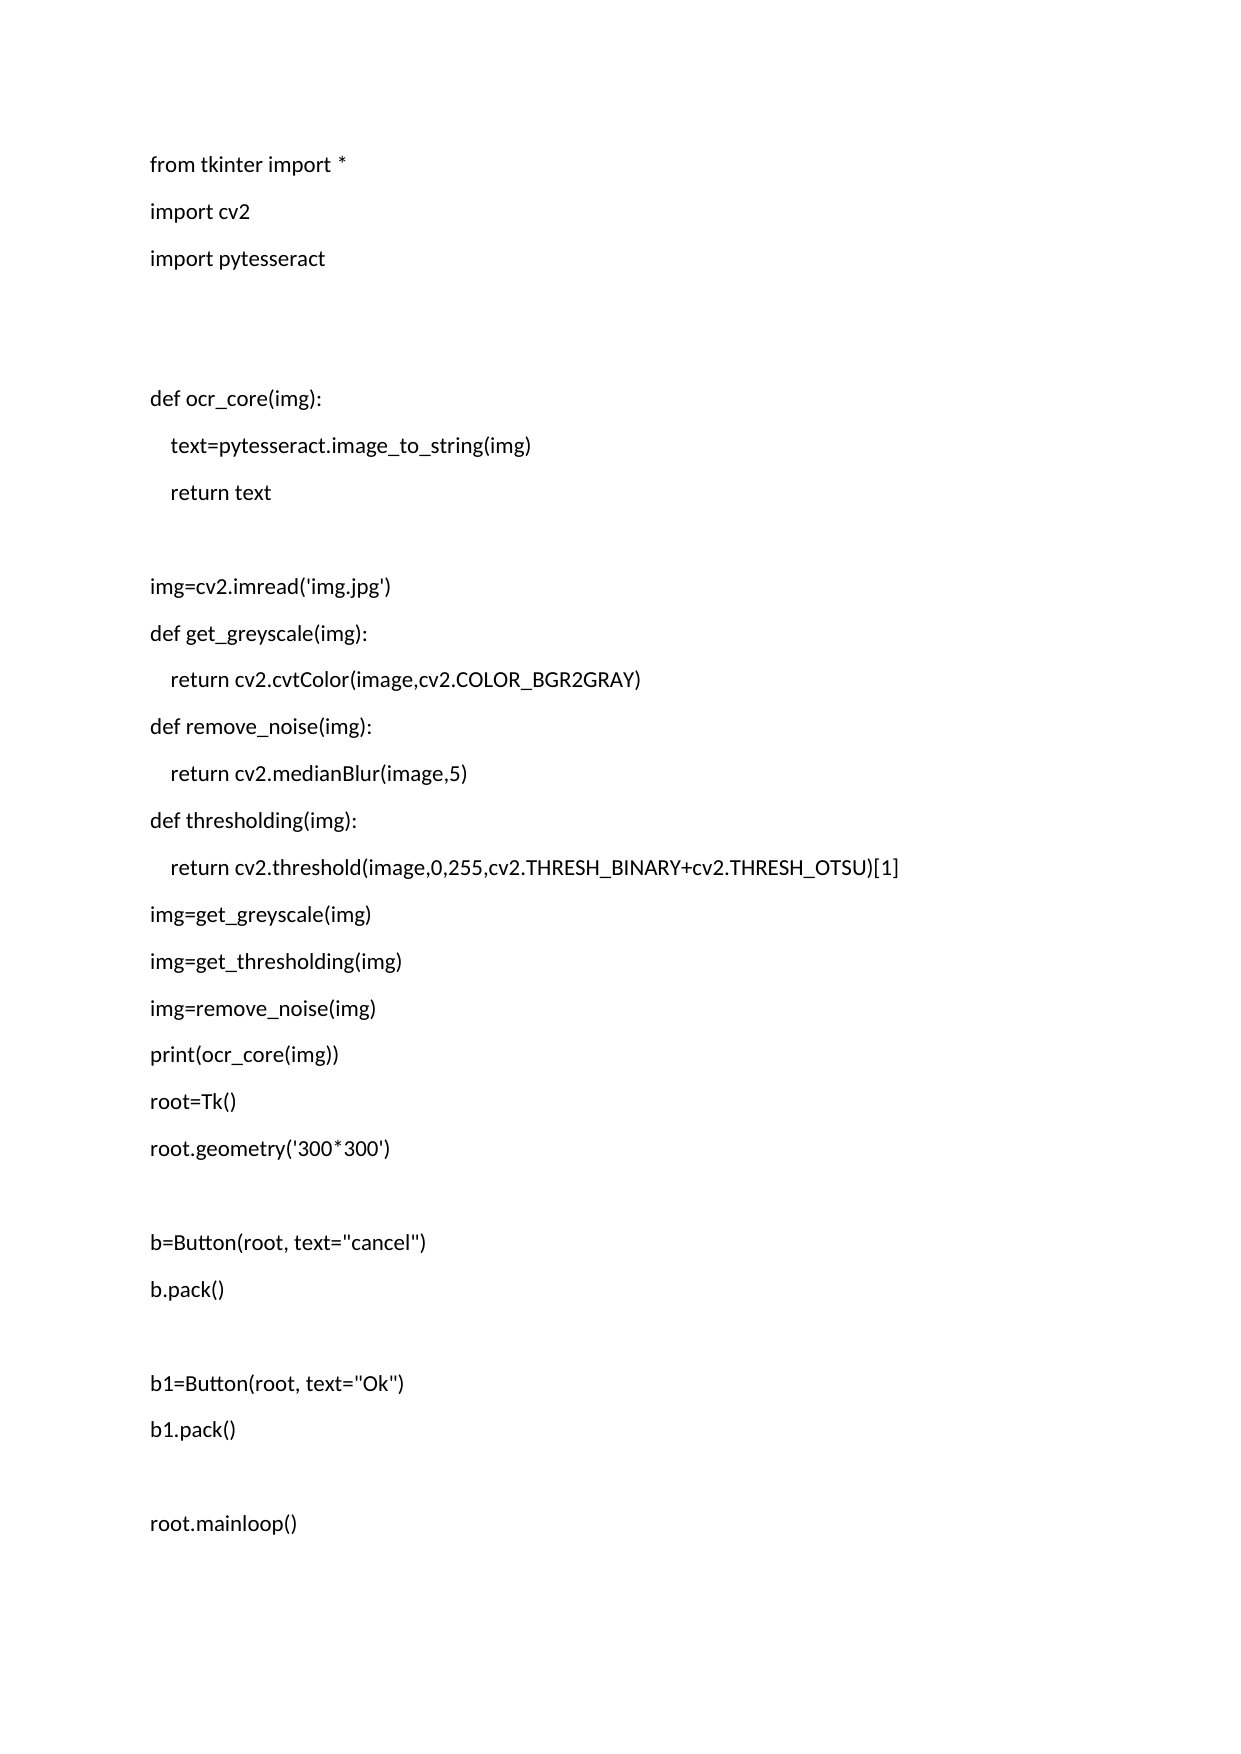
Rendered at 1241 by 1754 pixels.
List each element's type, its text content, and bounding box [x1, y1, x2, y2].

text import cv2 [150, 197, 1090, 225]
text root.mainloop() [150, 1509, 1090, 1537]
text img=remove_noise(img) [150, 994, 1090, 1022]
text import pytesseract [150, 244, 1090, 272]
text img=get_greyscale(img) [150, 900, 1090, 928]
text return cv2.threshold(image,0,255,cv2.THRESH_BINARY+cv2.THRESH_OTSU)[1] [150, 853, 1090, 881]
text img=cv2.imread('img.jpg') [150, 572, 1090, 600]
text def remove_noise(img): [150, 712, 1090, 741]
text return cv2.cvtColor(image,cv2.COLOR_BGR2GRAY) [150, 666, 1090, 694]
text text=pytesseract.image_to_string(img) [150, 431, 1090, 459]
text root=Tk() [150, 1087, 1090, 1116]
text def ocr_core(img): [150, 384, 1090, 412]
text def get_greyscale(img): [150, 619, 1090, 647]
text img=get_thresholding(img) [150, 947, 1090, 975]
text b1.pack() [150, 1416, 1090, 1444]
text b.pack() [150, 1275, 1090, 1303]
text root.geometry('300*300') [150, 1134, 1090, 1162]
text return cv2.medianBlur(image,5) [150, 759, 1090, 787]
text return text [150, 478, 1090, 506]
text print(ocr_core(img)) [150, 1041, 1090, 1069]
text def thresholding(img): [150, 806, 1090, 834]
text b1=Button(root, text="Ok") [150, 1369, 1090, 1397]
text from tkinter import * [150, 150, 1090, 178]
text b=Button(root, text="cancel") [150, 1228, 1090, 1256]
